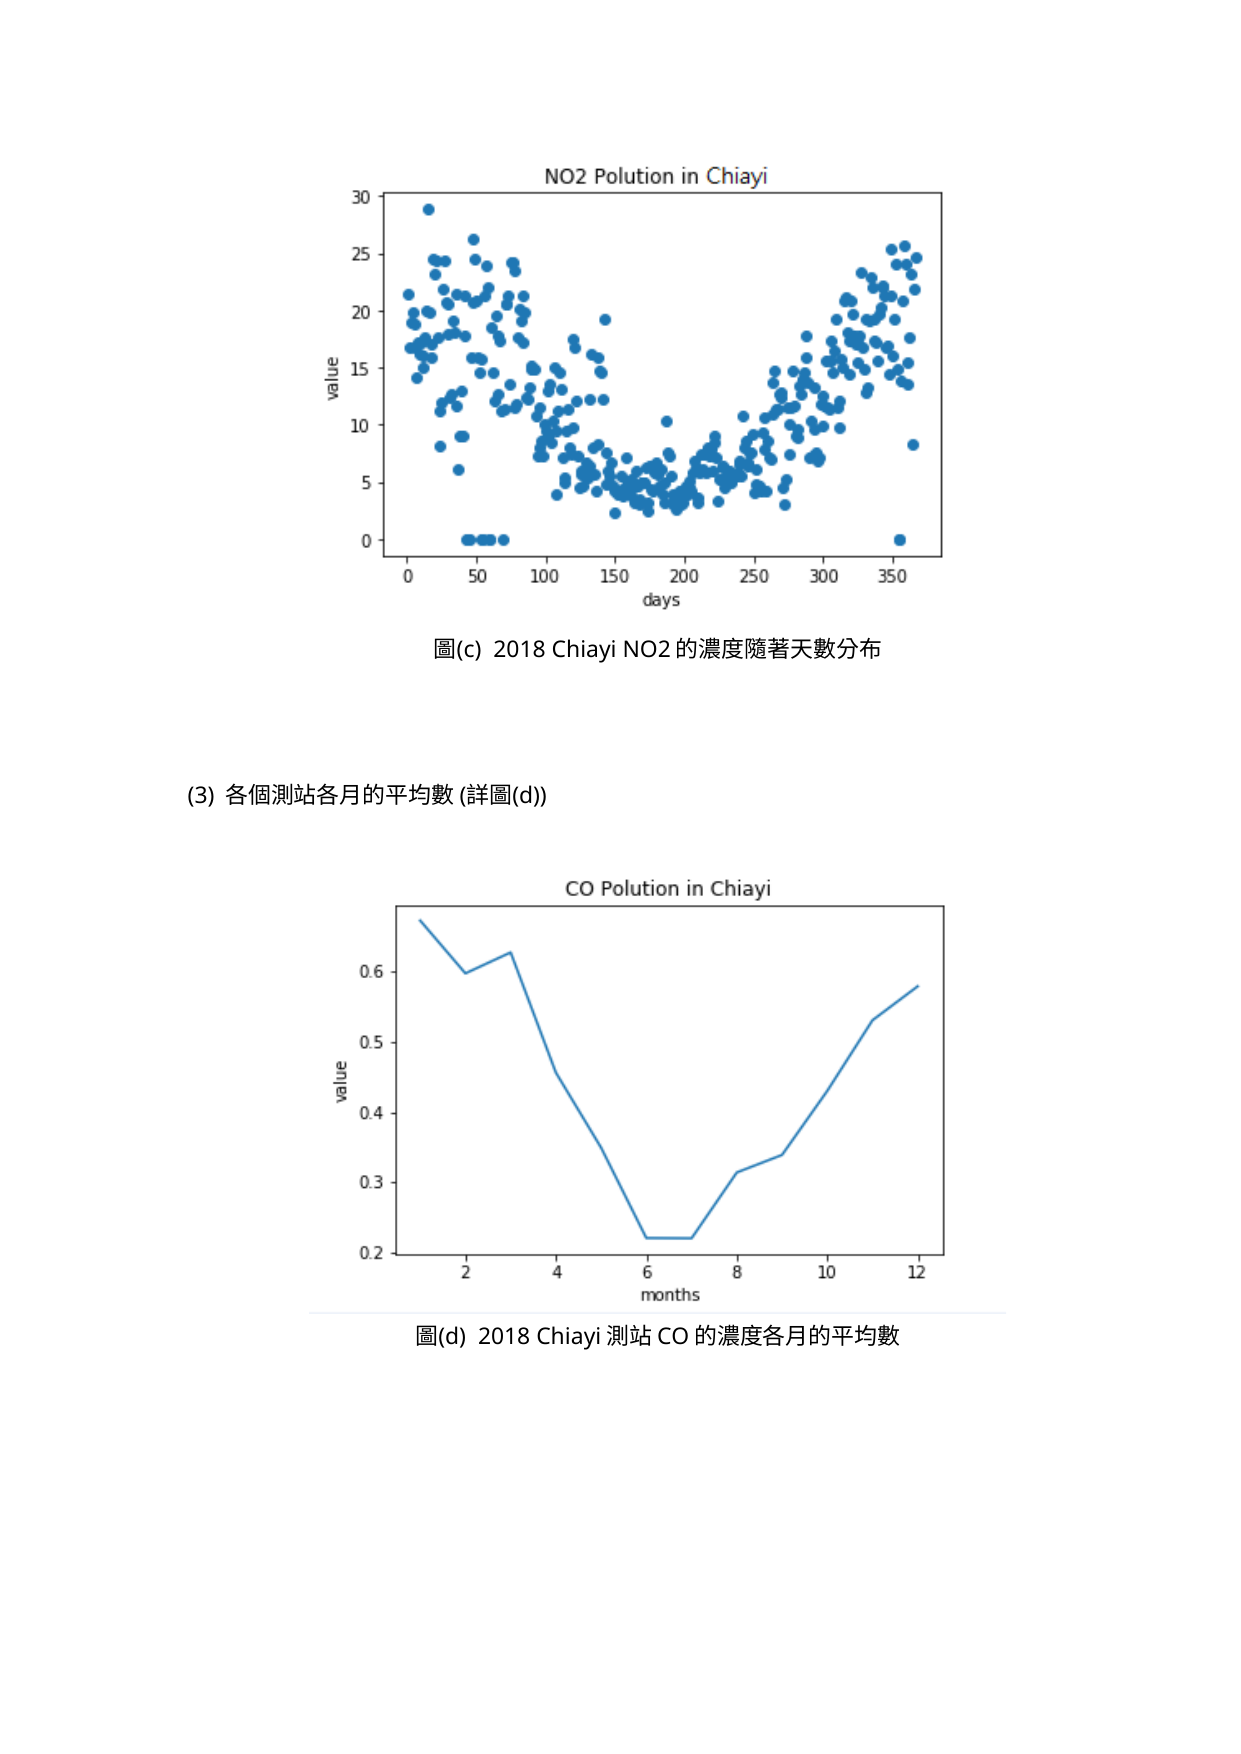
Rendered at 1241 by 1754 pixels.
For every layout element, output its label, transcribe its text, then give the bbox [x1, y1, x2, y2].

text 圖(c) 2018 Chiayi NO2的濃度隨著天數分布 [225, 631, 1090, 664]
picture [300, 150, 1016, 628]
list 各個測站各月的平均數 (詳圖(d)) [187, 777, 1090, 811]
text 圖(d) 2018 Chiayi測站 CO的濃度各月的平均數 [225, 1318, 1090, 1351]
picture [309, 851, 1007, 1314]
